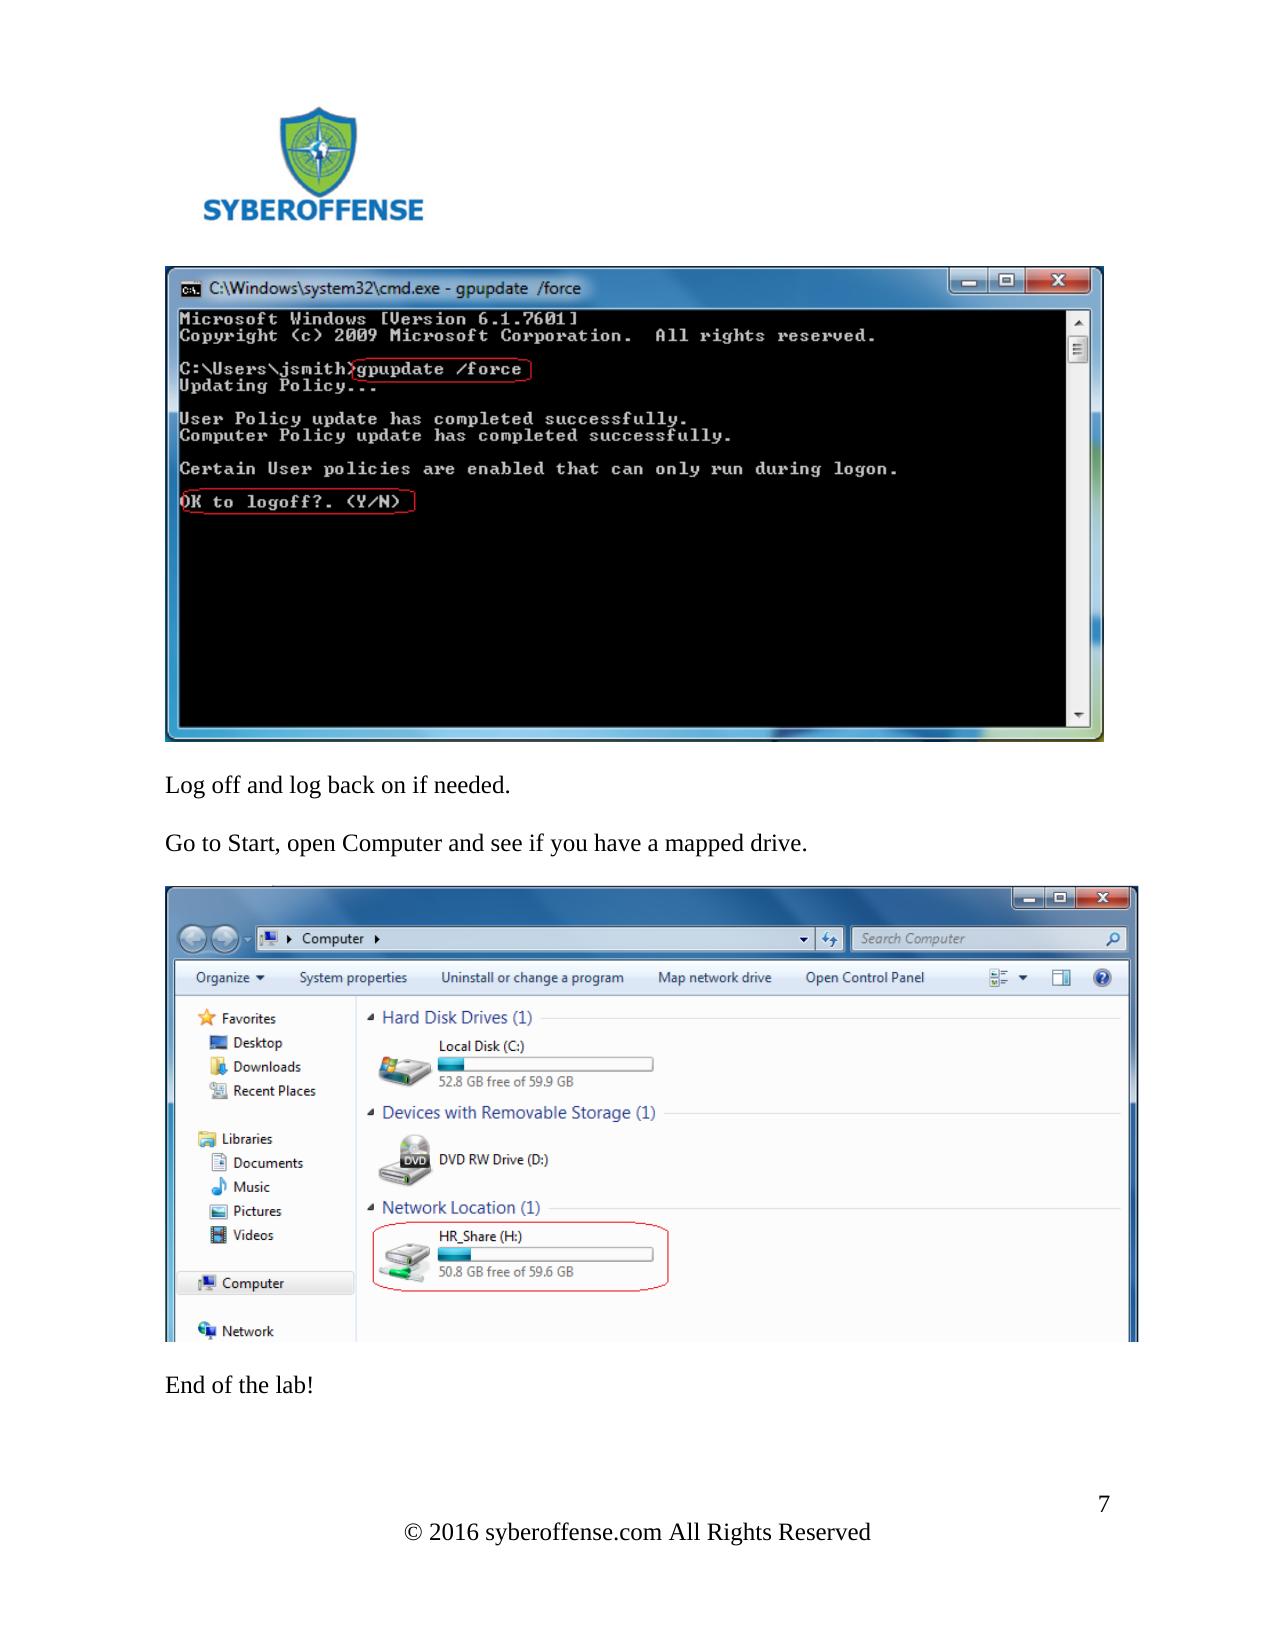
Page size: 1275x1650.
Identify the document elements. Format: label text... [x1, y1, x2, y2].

picture [165, 885, 1139, 1342]
text Log off and log back on if needed. [165, 770, 1110, 799]
picture [165, 75, 1104, 742]
text Go to Start, open Computer and see if you have a mapped drive. [165, 828, 1110, 857]
text End of the lab! [165, 1370, 1110, 1399]
